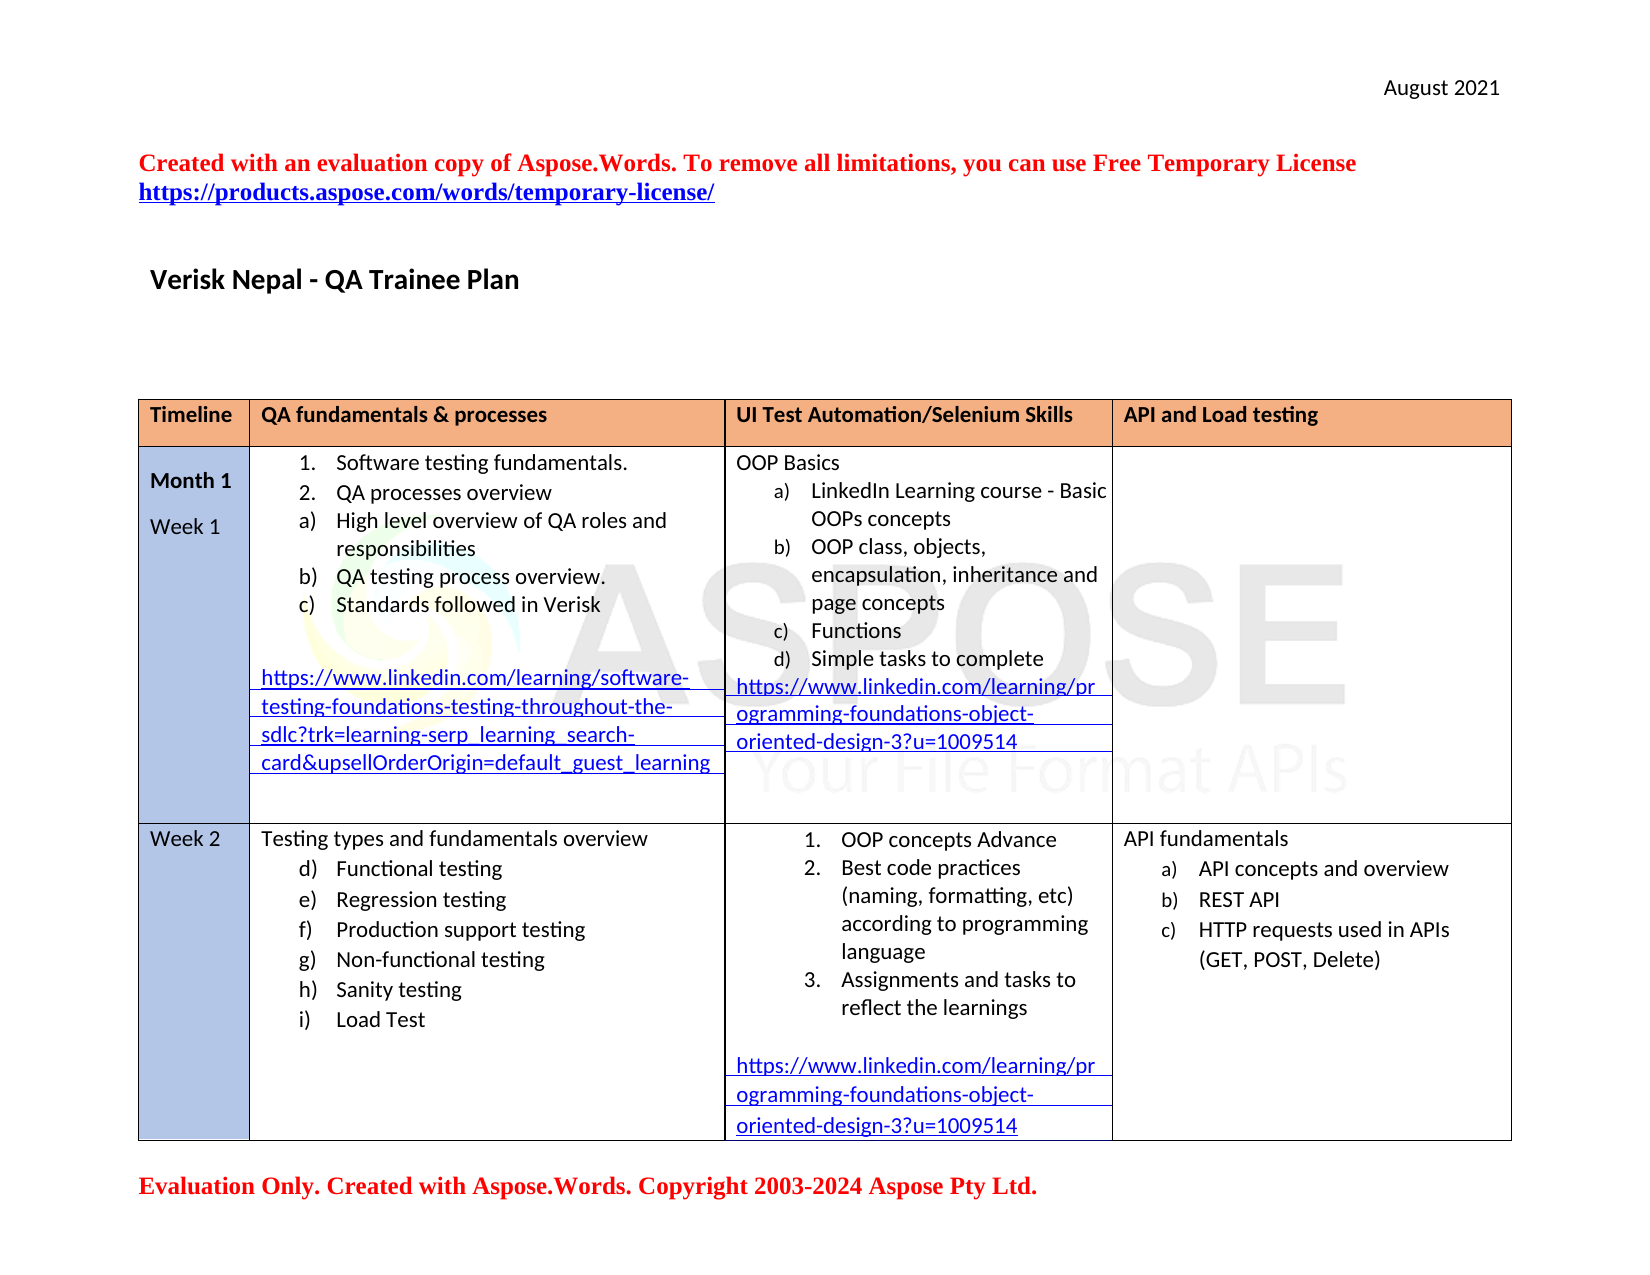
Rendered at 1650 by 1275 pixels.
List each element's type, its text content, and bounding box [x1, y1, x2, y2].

table_cell oriented-design-3?u=1009514 [726, 725, 1112, 751]
text Verisk Nepal - QA Trainee Plan [150, 261, 1532, 296]
table_cell OOP Basics LinkedIn Learning course - Basic OOPs concepts OOP class, objects, encapsulation, inheritance and page concepts Functions Simple tasks to complete https://www.linkedin.com/learning/pr [726, 447, 1112, 695]
table_cell Week 2 [139, 824, 249, 1139]
table_header Timeline [139, 400, 249, 446]
table_cell ogramming-foundations-object- [726, 1076, 1112, 1104]
table_cell Software testing fundamentals. QA processes overview High level overview of QA roles and responsibilities QA testing process overview. Standards followed in Verisk https://www.linkedin.com/learning/software- [250, 447, 724, 688]
table_cell ogramming-foundations-object- [726, 696, 1112, 723]
table_cell sdlc?trk=learning-serp_learning_search- [250, 717, 724, 744]
table_cell OOP concepts Advance Best code practices (naming, formatting, etc) according to programming language Assignments and tasks to reflect the learnings https://www.linkedin.com/learning/pr [726, 824, 1112, 1074]
table_header QA fundamentals & processes [250, 400, 724, 446]
table_cell card&upsellOrderOrigin=default_guest_learning [250, 746, 724, 772]
text Created with an evaluation copy of Aspose.Words. To remove all limitations, you can use Free Temporary License https://products.aspose.com/words/temporary-license/ [138, 148, 1511, 205]
table_cell API fundamentals API concepts and overview REST API HTTP requests used in APIs (GET, POST, Delete) [1113, 824, 1511, 1139]
table_header API and Load testing [1113, 400, 1511, 446]
table_cell [1113, 447, 1511, 823]
table_header UI Test Automation/Selenium Skills [726, 400, 1112, 446]
table_cell oriented-design-3?u=1009514 [726, 1106, 1112, 1139]
table_cell testing-foundations-testing-throughout-the- [250, 690, 724, 716]
table_cell [726, 752, 1112, 823]
table_cell [250, 774, 724, 823]
table_cell Month 1 Week 1 [139, 447, 249, 823]
table_cell Testing types and fundamentals overview Functional testing Regression testing Production support testing Non-functional testing Sanity testing Load Test [250, 824, 724, 1139]
